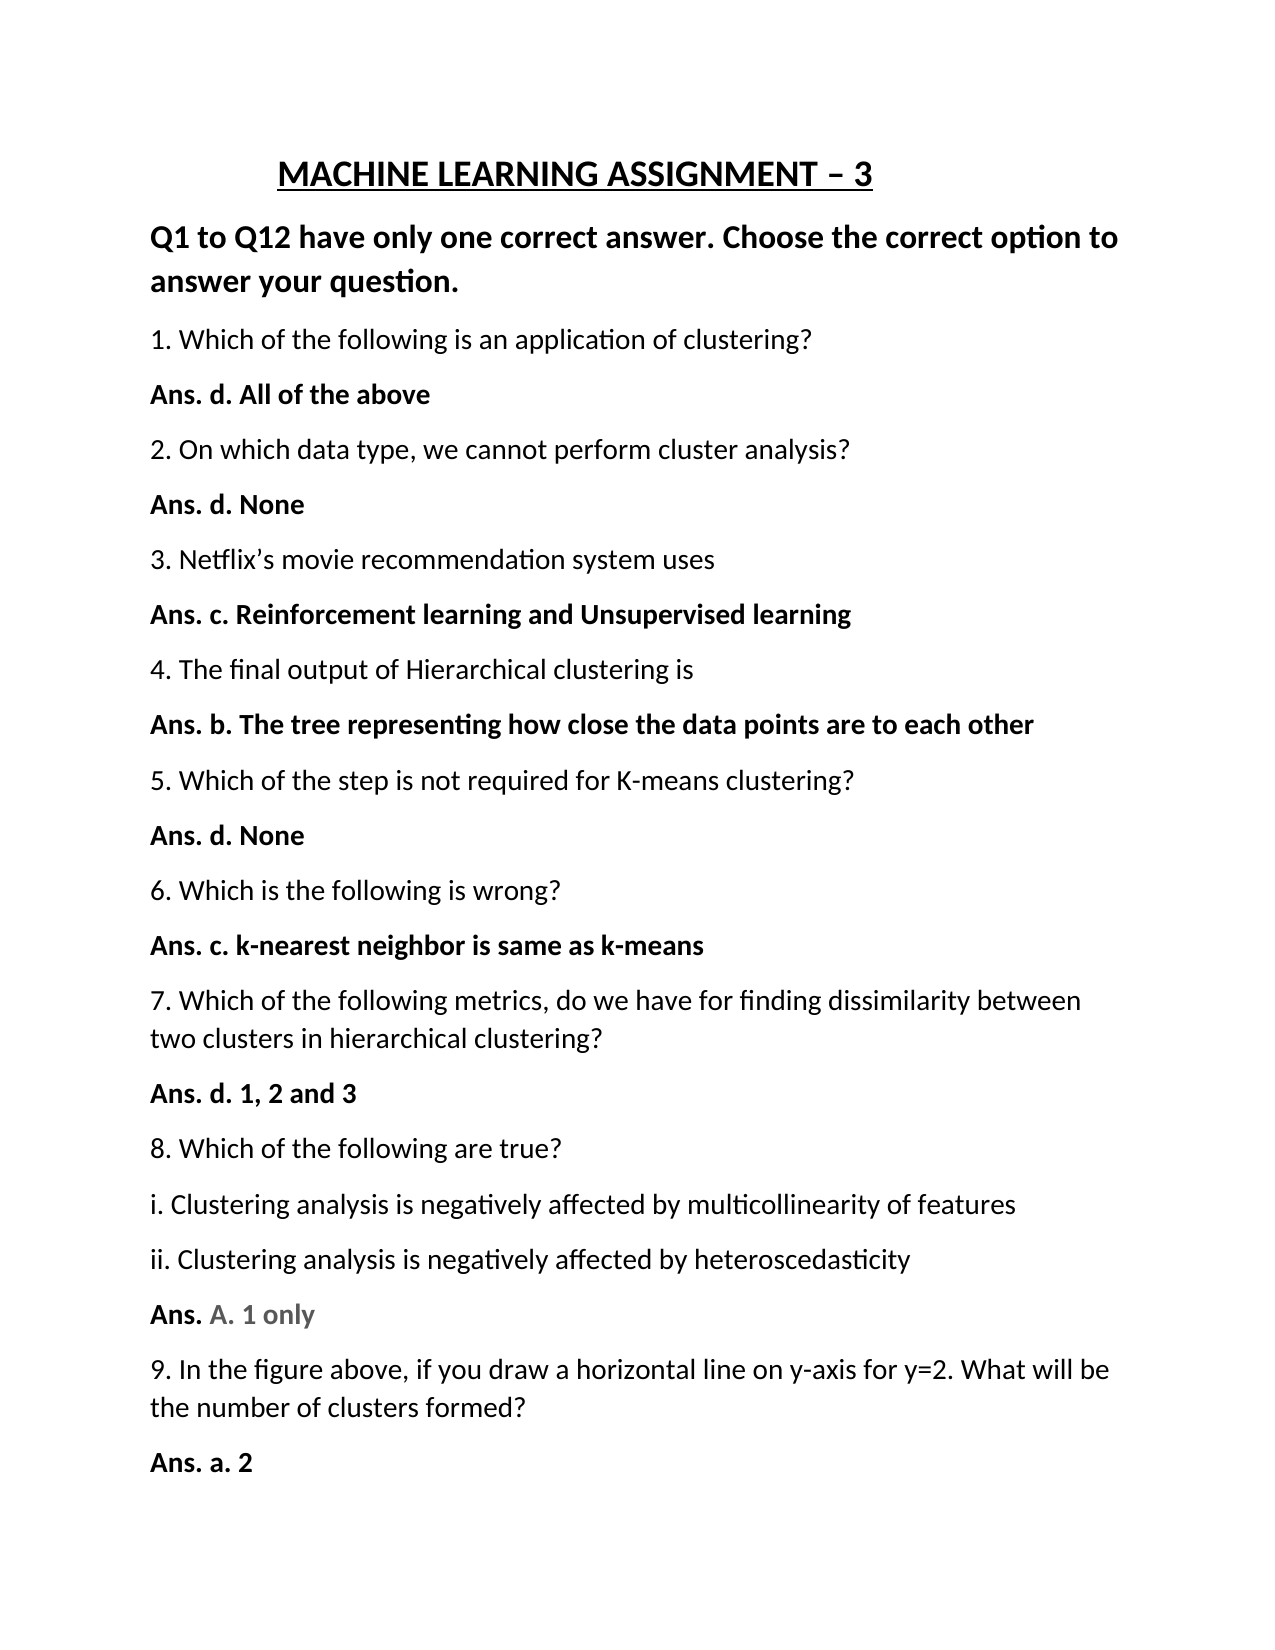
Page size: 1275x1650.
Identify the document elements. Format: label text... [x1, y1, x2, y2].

text ii. Clustering analysis is negatively affected by heteroscedasticity [150, 1241, 1125, 1276]
text Q1 to Q12 have only one correct answer. Choose the correct option to answer your question. [150, 216, 1125, 301]
text Ans. a. 2 [150, 1444, 1125, 1480]
text 2. On which data type, we cannot perform cluster analysis? [150, 431, 1125, 467]
text 6. Which is the following is wrong? [150, 872, 1125, 907]
text MACHINE LEARNING ASSIGNMENT – 3 [150, 150, 1125, 196]
text Ans. d. 1, 2 and 3 [150, 1076, 1125, 1111]
text Ans. b. The tree representing how close the data points are to each other [150, 706, 1125, 742]
text Ans. d. None [150, 817, 1125, 852]
text Ans. A. 1 only [150, 1296, 1125, 1332]
text 5. Which of the step is not required for K-means clustering? [150, 762, 1125, 797]
text i. Clustering analysis is negatively affected by multicollinearity of features [150, 1186, 1125, 1221]
text Ans. d. None [150, 486, 1125, 522]
text Ans. c. Reinforcement learning and Unsupervised learning [150, 596, 1125, 632]
text 9. In the figure above, if you draw a horizontal line on y-axis for y=2. What will be the number of clusters formed? [150, 1351, 1125, 1425]
text 7. Which of the following metrics, do we have for finding dissimilarity between two clusters in hierarchical clustering? [150, 982, 1125, 1056]
text 1. Which of the following is an application of clustering? [150, 321, 1125, 356]
text 4. The final output of Hierarchical clustering is [150, 651, 1125, 687]
text Ans. c. k-nearest neighbor is same as k-means [150, 927, 1125, 962]
text Ans. d. All of the above [150, 376, 1125, 411]
text 8. Which of the following are true? [150, 1131, 1125, 1166]
text 3. Netflix’s movie recommendation system uses [150, 541, 1125, 577]
